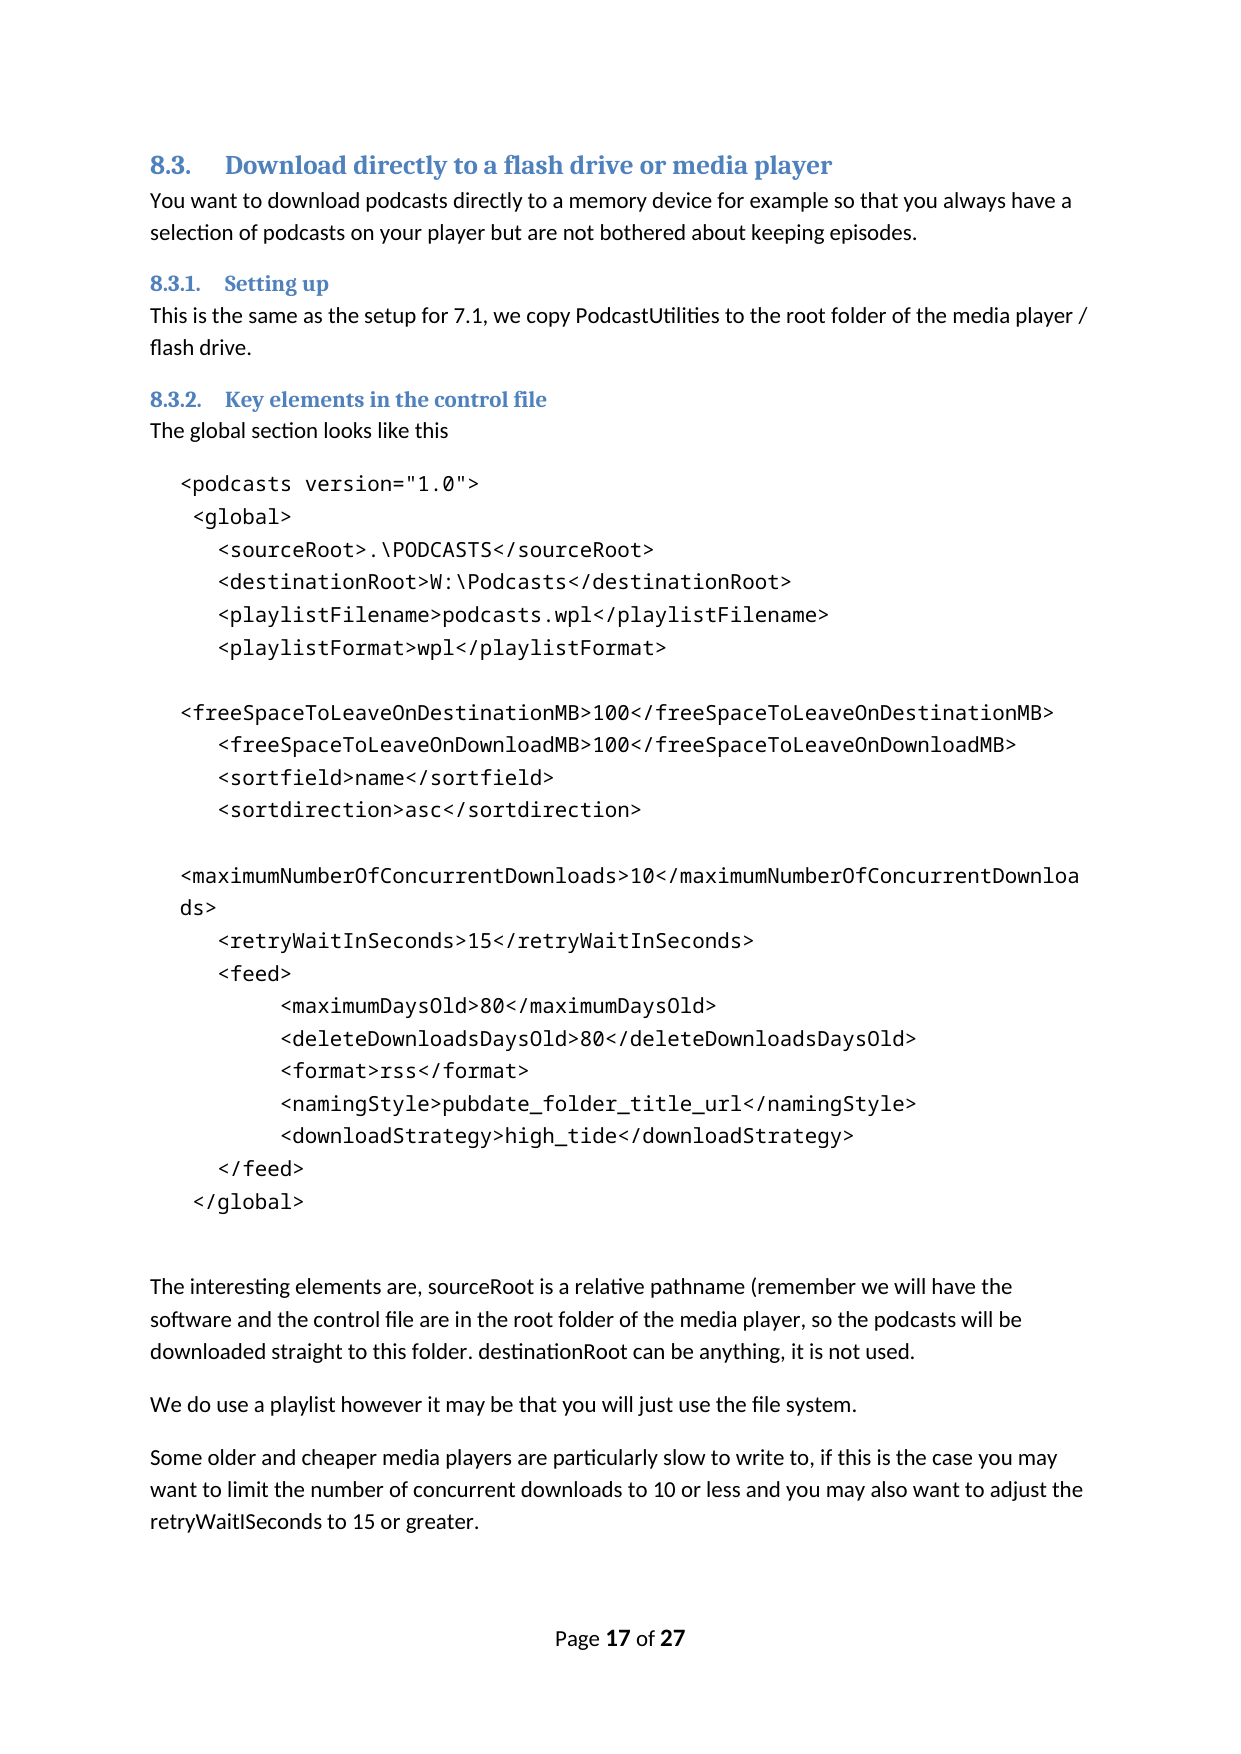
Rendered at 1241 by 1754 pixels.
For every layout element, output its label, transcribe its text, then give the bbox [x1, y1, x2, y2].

text <retryWaitInSeconds>15</retryWaitInSeconds> [179, 926, 1090, 954]
text <playlistFilename>podcasts.wpl</playlistFilename> [179, 600, 1090, 628]
text <sortdirection>asc</sortdirection> [179, 796, 1090, 824]
text <feed> [179, 959, 1090, 987]
text The global section looks like this [150, 417, 1090, 444]
subtitle Download directly to a flash drive or media player [150, 150, 1090, 181]
text </global> [179, 1187, 1090, 1215]
text You want to download podcasts directly to a memory device for example so that you always have a selection of podcasts on your player but are not bothered about keeping episodes. [150, 186, 1090, 246]
text <sourceRoot>.\PODCASTS</sourceRoot> [179, 535, 1090, 563]
text <freeSpaceToLeaveOnDestinationMB>100</freeSpaceToLeaveOnDestinationMB> [179, 665, 1090, 726]
text <downloadStrategy>high_tide</downloadStrategy> [179, 1122, 1090, 1150]
text <podcasts version="1.0"> [179, 469, 1090, 498]
text We do use a playlist however it may be that you will just use the file system. [150, 1390, 1090, 1418]
text <global> [179, 502, 1090, 531]
subtitle Setting up [150, 271, 1090, 297]
text <destinationRoot>W:\Podcasts</destinationRoot> [179, 567, 1090, 596]
text Some older and cheaper media players are particularly slow to write to, if this is the case you may want to limit the number of concurrent downloads to 10 or less and you may also want to adjust the retryWaitISeconds to 15 or greater. [150, 1443, 1090, 1535]
text The interesting elements are, sourceRoot is a relative pathname (remember we will have the software and the control file are in the root folder of the media player, so the podcasts will be downloaded straight to this folder. destinationRoot can be anything, it is not used. [150, 1272, 1090, 1365]
text </feed> [179, 1154, 1090, 1183]
text <format>rss</format> [179, 1056, 1090, 1085]
subtitle Key elements in the control file [150, 386, 1090, 413]
text <maximumDaysOld>80</maximumDaysOld> [179, 991, 1090, 1020]
text <namingStyle>pubdate_folder_title_url</namingStyle> [179, 1089, 1090, 1117]
text <playlistFormat>wpl</playlistFormat> [179, 633, 1090, 661]
text <maximumNumberOfConcurrentDownloads>10</maximumNumberOfConcurrentDownloads> [179, 828, 1090, 922]
text <sortfield>name</sortfield> [179, 763, 1090, 791]
text <freeSpaceToLeaveOnDownloadMB>100</freeSpaceToLeaveOnDownloadMB> [179, 730, 1090, 759]
text This is the same as the setup for 7.1, we copy PodcastUtilities to the root folder of the media player / flash drive. [150, 301, 1090, 361]
text <deleteDownloadsDaysOld>80</deleteDownloadsDaysOld> [179, 1024, 1090, 1052]
